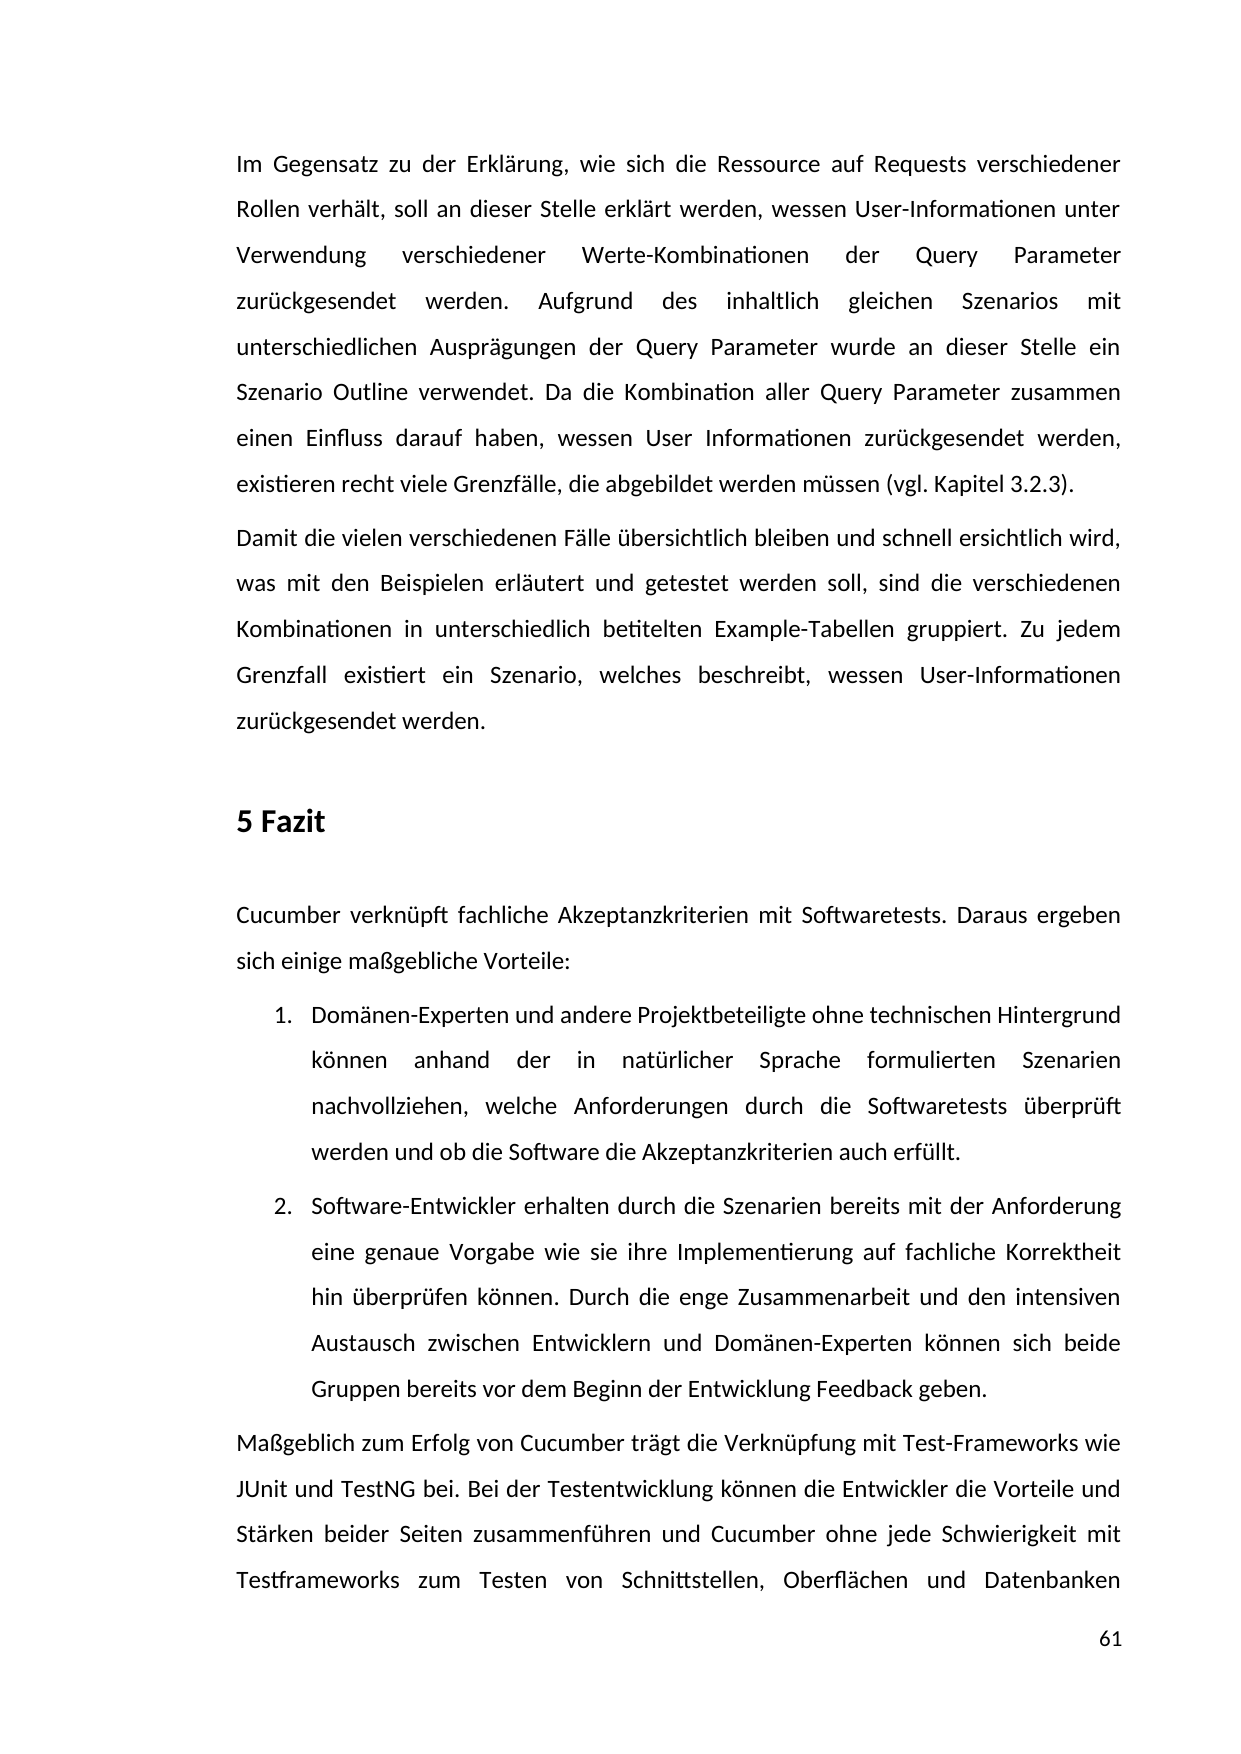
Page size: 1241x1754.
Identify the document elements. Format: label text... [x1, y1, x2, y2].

list Software-Entwickler erhalten durch die Szenarien bereits mit der Anforderung eine genaue Vorgabe wie sie ihre Implementierung auf fachliche Korrektheit hin überprüfen können. Durch die enge Zusammenarbeit und den intensiven Austausch zwischen Entwicklern und Domänen-Experten können sich beide Gruppen bereits vor dem Beginn der Entwicklung Feedback geben. [274, 1190, 1122, 1403]
list Domänen-Experten und andere Projektbeteiligte ohne technischen Hintergrund können anhand der in natürlicher Sprache formulierten Szenarien nachvollziehen, welche Anforderungen durch die Softwaretests überprüft werden und ob die Software die Akzeptanzkriterien auch erfüllt. [274, 999, 1122, 1167]
text Fazit [236, 801, 1122, 841]
text Im Gegensatz zu der Erklärung, wie sich die Ressource auf Requests verschiedener Rollen verhält, soll an dieser Stelle erklärt werden, wessen User-Informationen unter Verwendung verschiedener Werte-Kombinationen der Query Parameter zurückgesendet werden. Aufgrund des inhaltlich gleichen Szenarios mit unterschiedlichen Ausprägungen der Query Parameter wurde an dieser Stelle ein Szenario Outline verwendet. Da die Kombination aller Query Parameter zusammen einen Einfluss darauf haben, wessen User Informationen zurückgesendet werden, existieren recht viele Grenzfälle, die abgebildet werden müssen (vgl. Kapitel 3.2.3). [236, 148, 1122, 498]
text Cucumber verknüpft fachliche Akzeptanzkriterien mit Softwaretests. Daraus ergeben sich einige maßgebliche Vorteile: [236, 899, 1122, 975]
text Damit die vielen verschiedenen Fälle übersichtlich bleiben und schnell ersichtlich wird, was mit den Beispielen erläutert und getestet werden soll, sind die verschiedenen Kombinationen in unterschiedlich betitelten Example-Tabellen gruppiert. Zu jedem Grenzfall existiert ein Szenario, welches beschreibt, wessen User-Informationen zurückgesendet werden. [236, 522, 1122, 735]
